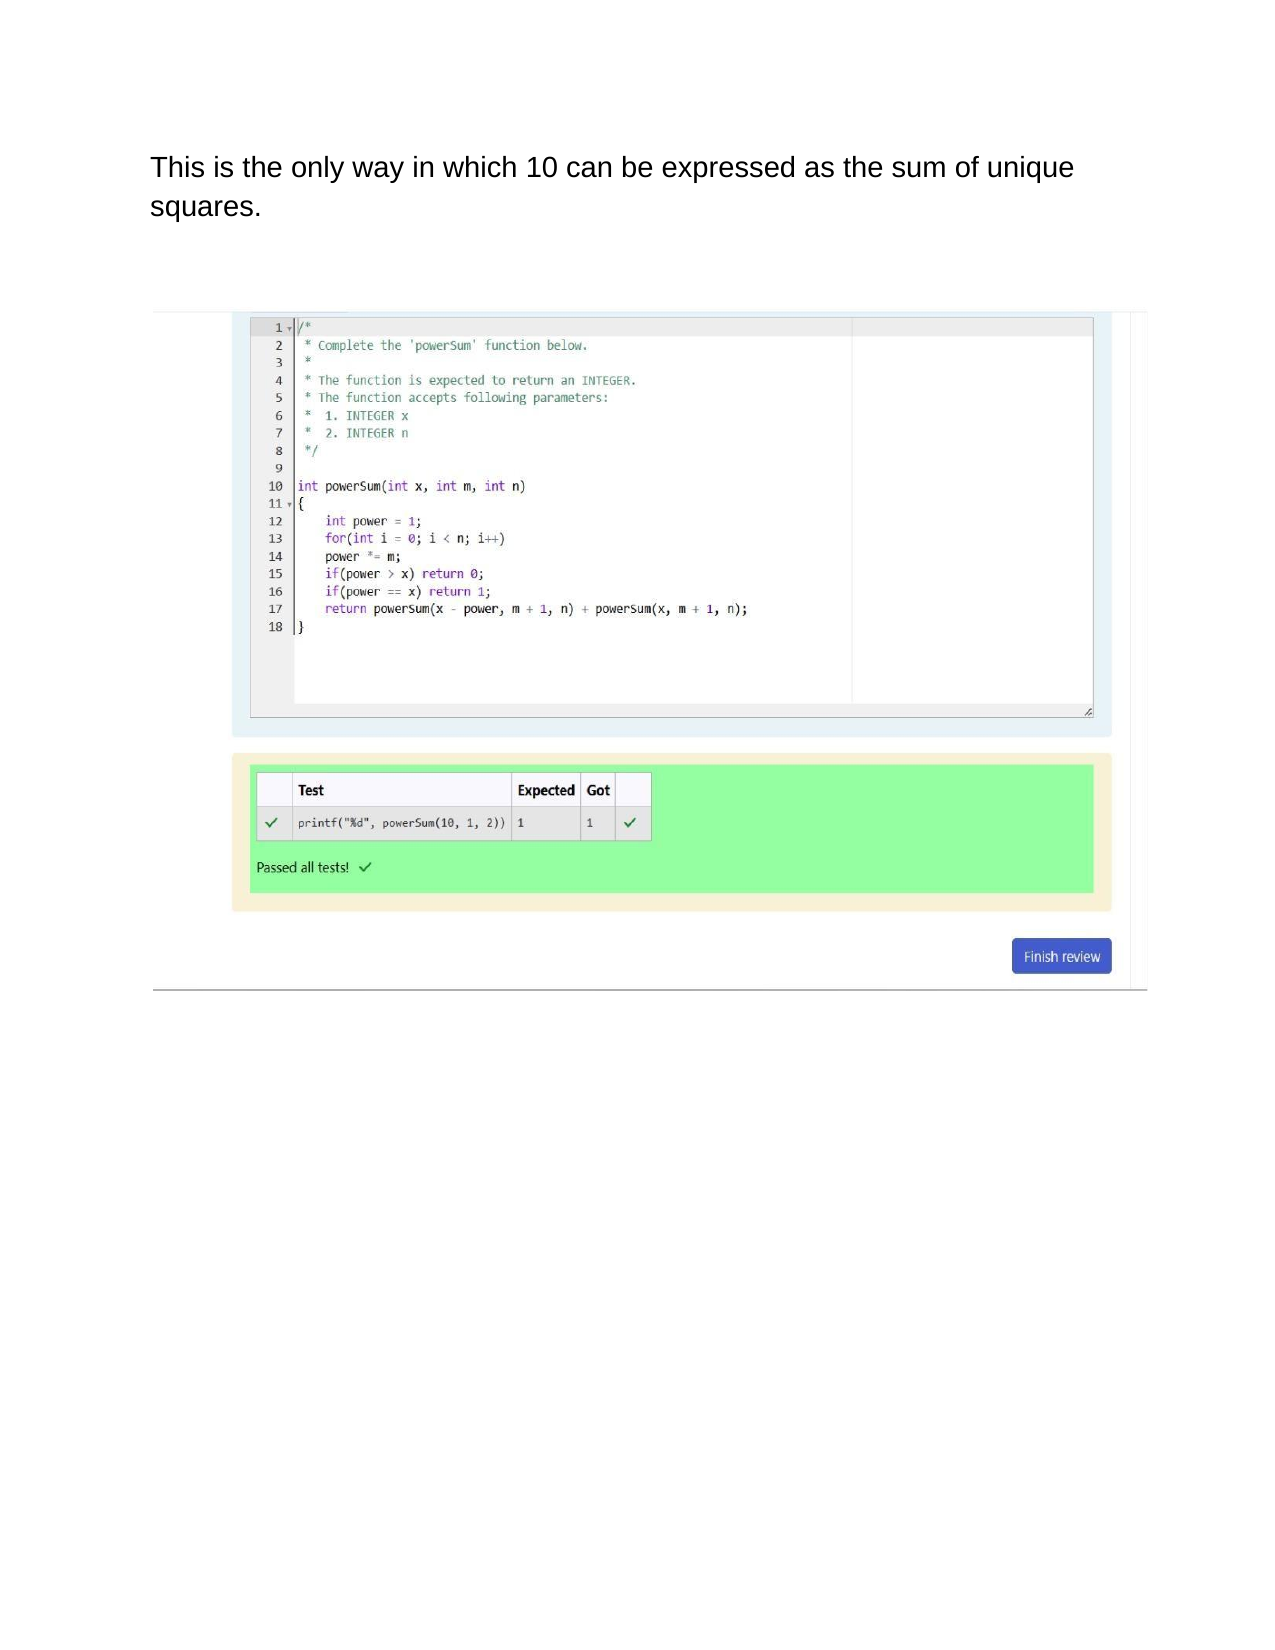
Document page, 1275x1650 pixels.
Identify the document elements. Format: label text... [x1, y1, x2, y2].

picture [153, 307, 1148, 991]
text This is the only way in which 10 can be expressed as the sum of unique squares. [150, 150, 1162, 222]
